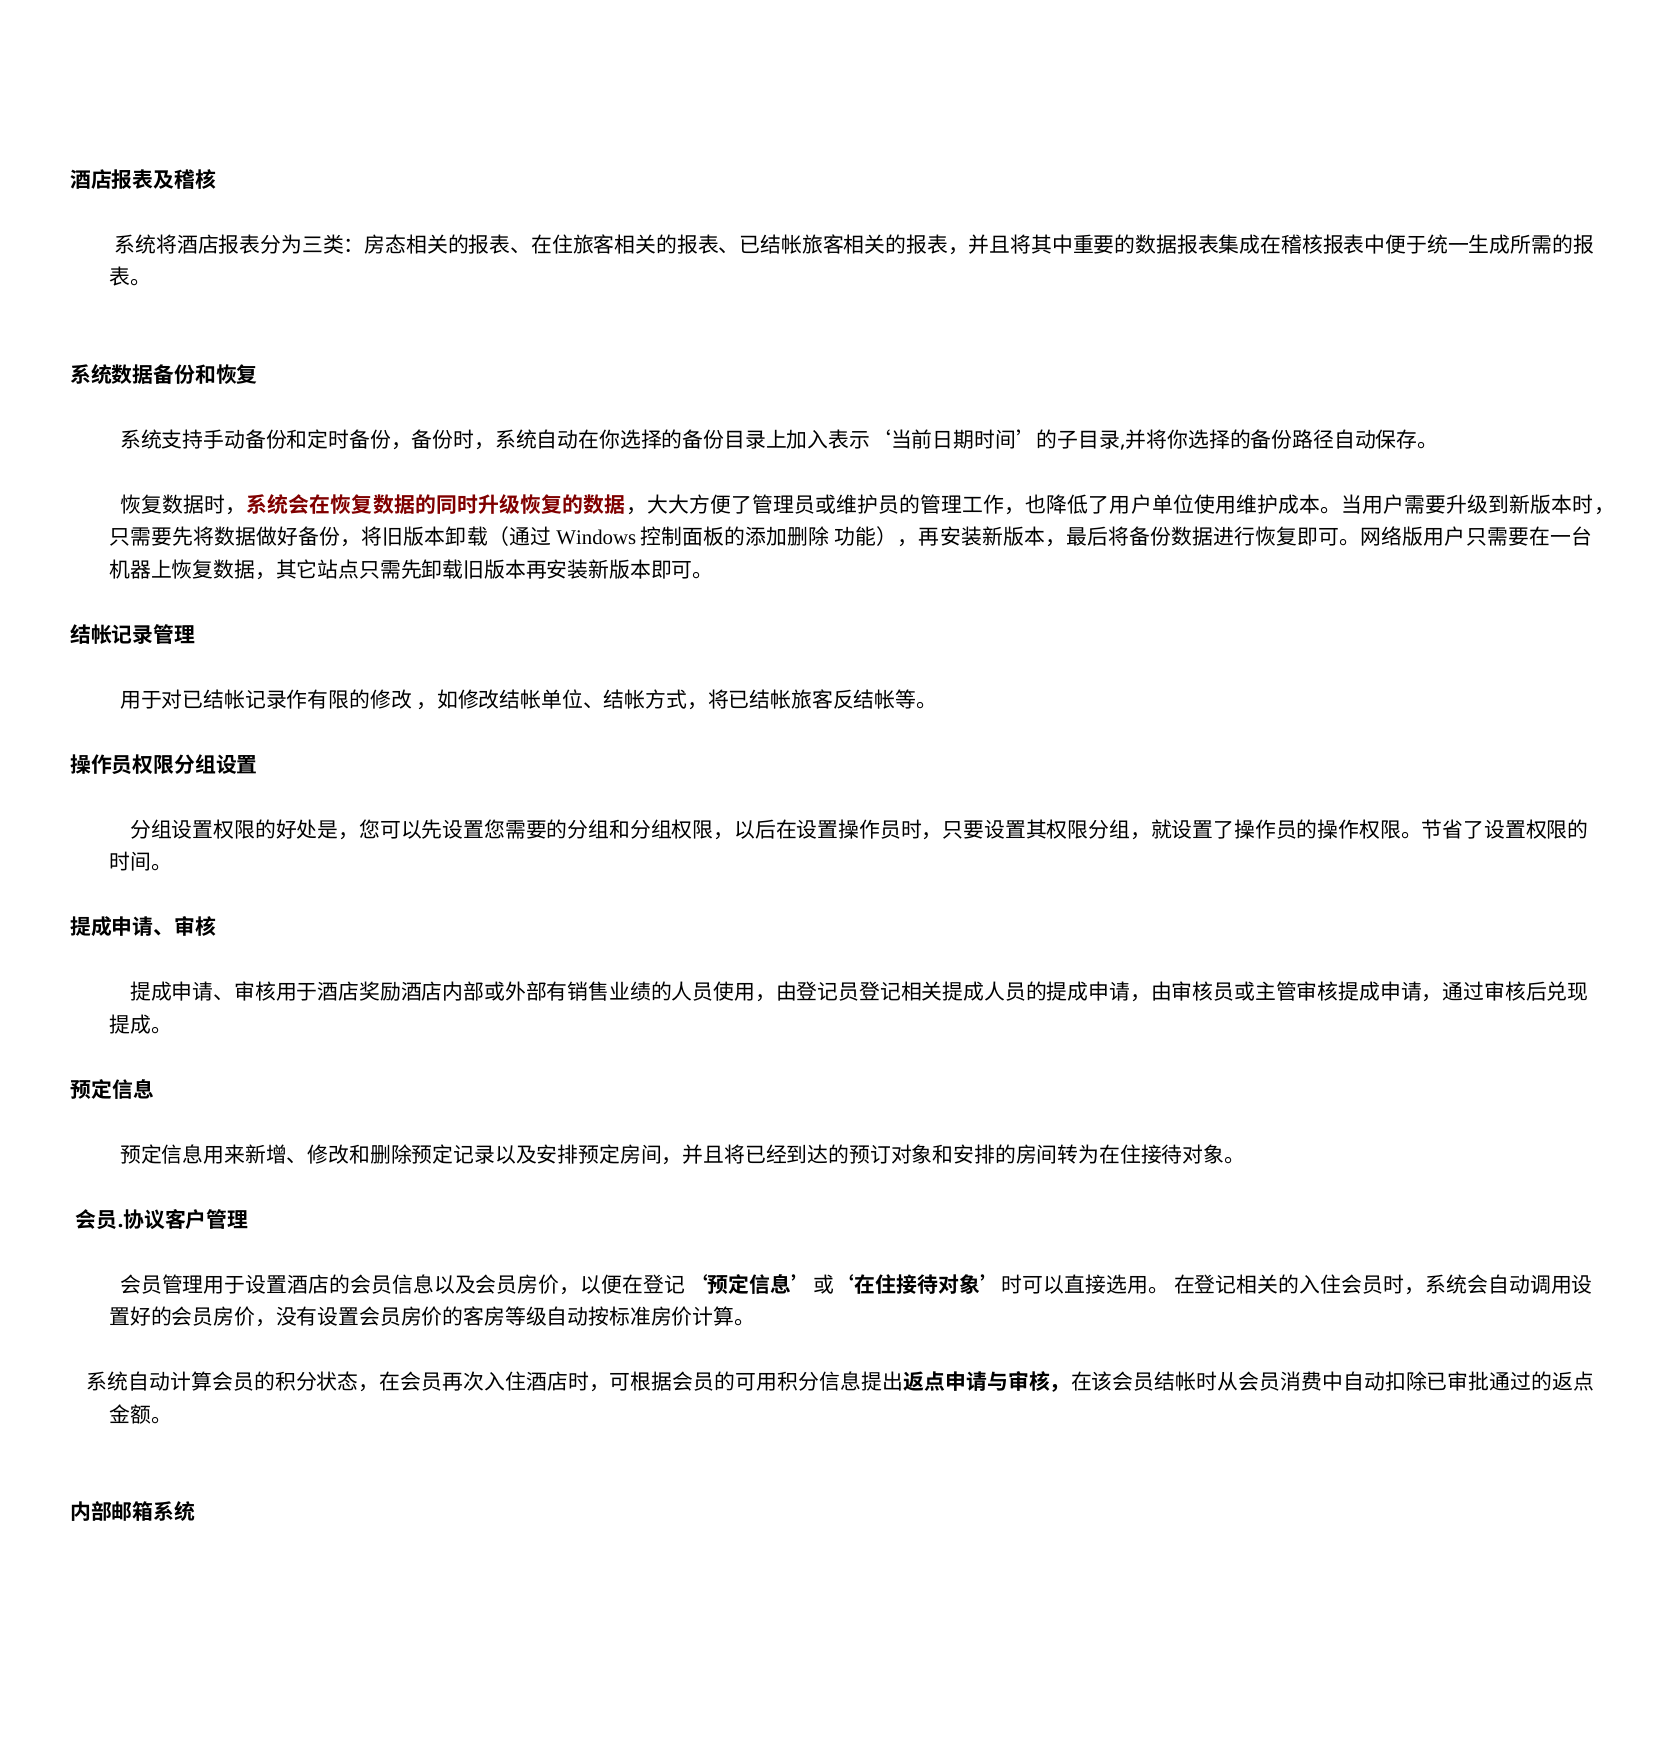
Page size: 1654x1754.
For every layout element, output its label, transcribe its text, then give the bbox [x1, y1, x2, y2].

text 系统数据备份和恢复 系统支持手动备份和定时备份，备份时，系统自动在你选择的备份目录上加入表示‘当前日期时间’的子目录,并将你选择的备份路径自动保存。 [59, 357, 1594, 454]
text 结帐记录管理 用于对已结帐记录作有限的修改 ，如修改结帐单位、结帐方式，将已结帐旅客反结帐等。 [59, 617, 1594, 714]
text 会员.协议客户管理 会员管理用于设置酒店的会员信息以及会员房价，以便在登记‘预定信息’或‘在住接待对象’时可以直接选用。 在登记相关的入住会员时，系统会自动调用设置好的会员房价，没有设置会员房价的客房等级自动按标准房价计算。 [59, 1202, 1594, 1332]
text 恢复数据时，系统会在恢复数据的同时升级恢复的数据，大大方便了管理员或维护员的管理工作，也降低了用户单位使用维护成本。当用户需要升级到新版本时，只需要先将数据做好备份，将旧版本卸载（通过Windows控制面板的添加删除 功能），再安装新版本，最后将备份数据进行恢复即可。网络版用户只需要在一台机器上恢复数据，其它站点只需先卸载旧版本再安装新版本即可。 [59, 454, 1594, 584]
text 系统将酒店报表分为三类：房态相关的报表、在住旅客相关的报表、已结帐旅客相关的报表，并且将其中重要的数据报表集成在稽核报表中便于统一生成所需的报表。 [109, 227, 1594, 292]
text 系统自动计算会员的积分状态，在会员再次入住酒店时，可根据会员的可用积分信息提出返点申请与审核，在该会员结帐时从会员消费中自动扣除已审批通过的返点金额。 [59, 1364, 1594, 1429]
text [59, 1494, 1594, 1527]
text 操作员权限分组设置 分组设置权限的好处是，您可以先设置您需要的分组和分组权限，以后在设置操作员时，只要设置其权限分组，就设置了操作员的操作权限。节省了设置权限的时间。 [59, 747, 1594, 877]
text 酒店报表及稽核 [59, 162, 1594, 227]
text 预定信息 预定信息用来新增、修改和删除预定记录以及安排预定房间，并且将已经到达的预订对象和安排的房间转为在住接待对象。 [59, 1072, 1594, 1169]
text 提成申请、审核 提成申请、审核用于酒店奖励酒店内部或外部有销售业绩的人员使用，由登记员登记相关提成人员的提成申请，由审核员或主管审核提成申请，通过审核后兑现提成。 [59, 909, 1594, 1039]
